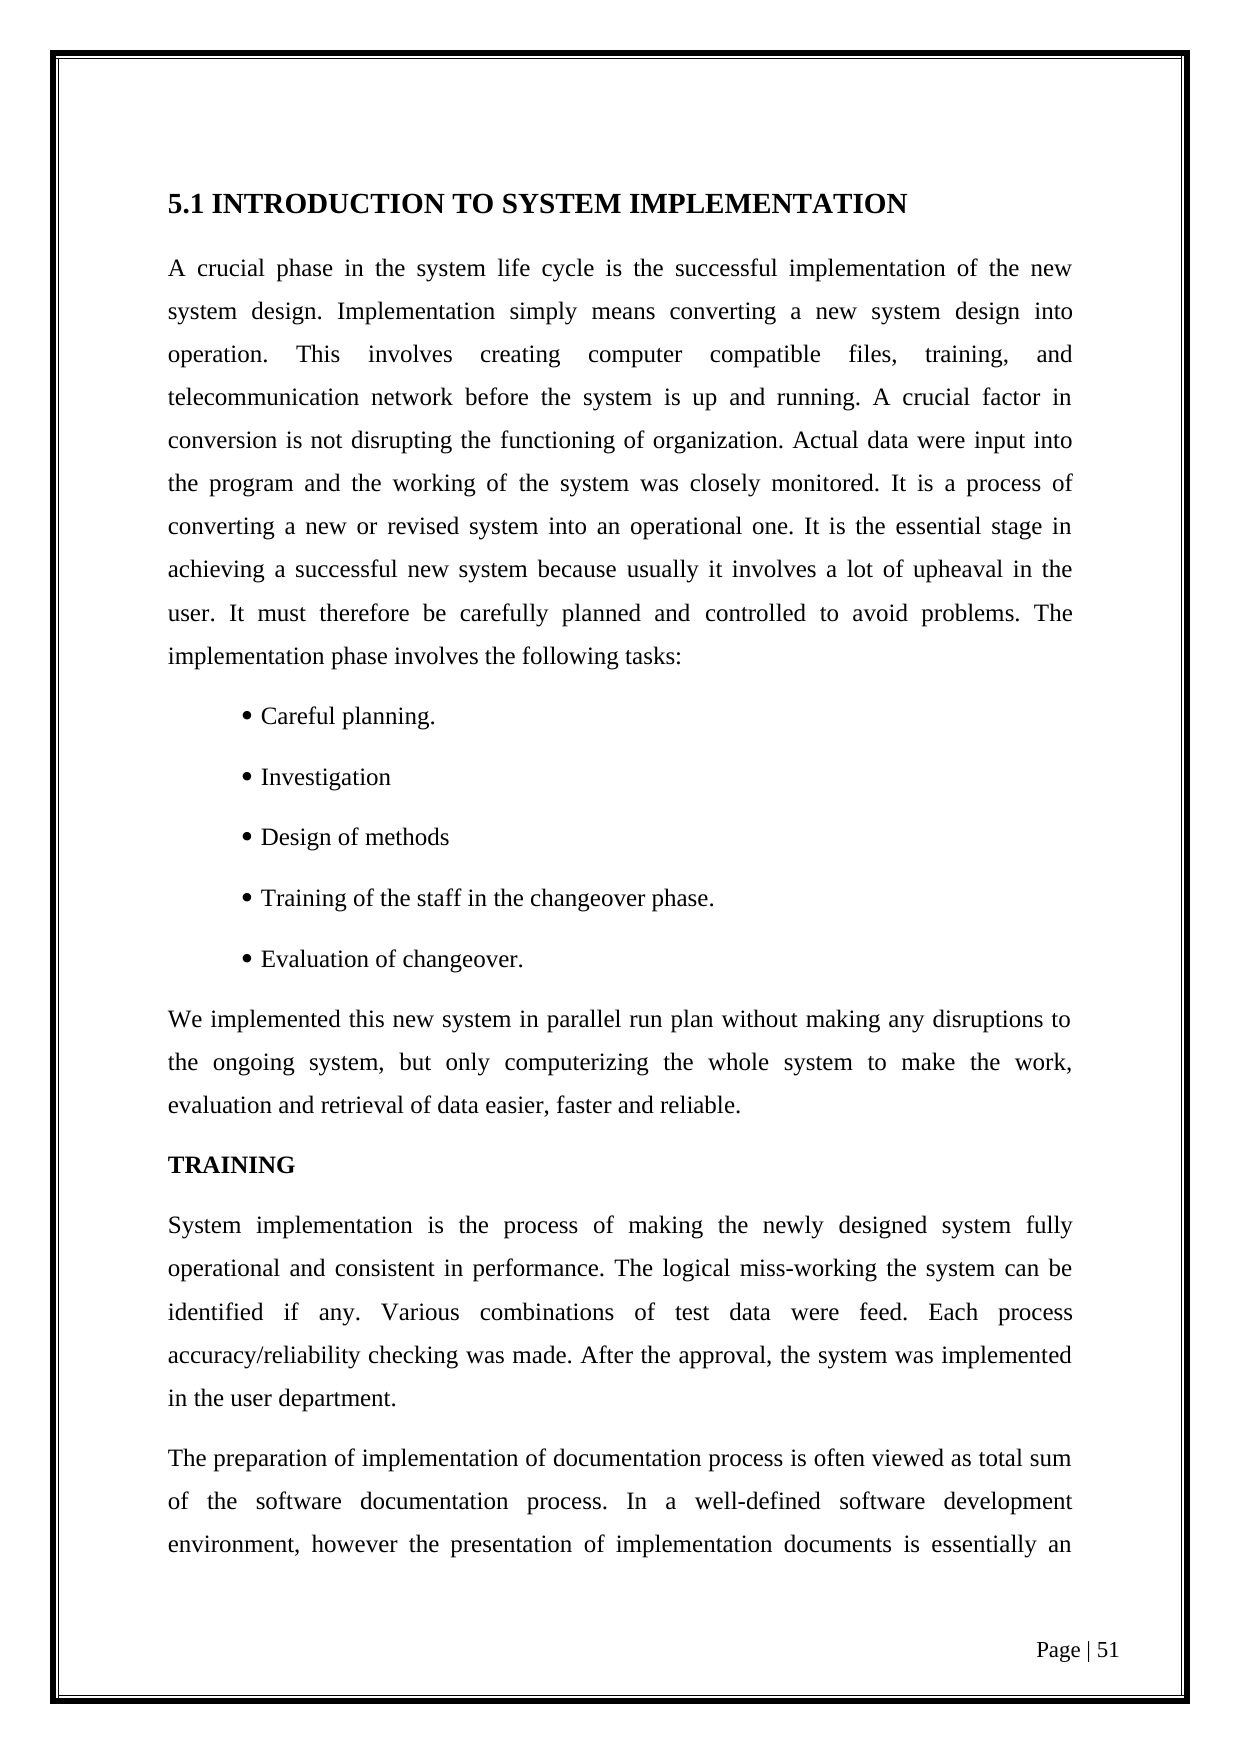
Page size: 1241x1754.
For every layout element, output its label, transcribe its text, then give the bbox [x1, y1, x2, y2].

list Training of the staff in the changeover phase. [243, 883, 1119, 912]
text The preparation of implementation of documentation process is often viewed as total sum of the software documentation process. In a well-defined software development environment, however the presentation of implementation documents is essentially an [168, 1443, 1073, 1558]
list Careful planning. [243, 701, 1119, 730]
text We implemented this new system in parallel run plan without making any disruptions to the ongoing system, but only computerizing the whole system to make the work, evaluation and retrieval of data easier, faster and reliable. [168, 1004, 1073, 1119]
subtitle INTRODUCTION TO SYSTEM IMPLEMENTATION [168, 186, 1119, 219]
list Design of methods [243, 822, 1119, 851]
list Evaluation of changeover. [243, 944, 1119, 973]
list Investigation [243, 762, 1119, 791]
text A crucial phase in the system life cycle is the successful implementation of the new system design. Implementation simply means converting a new system design into operation. This involves creating computer compatible files, training, and telecommunication network before the system is up and running. A crucial factor in conversion is not disrupting the functioning of organization. Actual data were input into the program and the working of the system was closely monitored. It is a process of converting a new or revised system into an operational one. It is the essential stage in achieving a successful new system because usually it involves a lot of upheaval in the user. It must therefore be carefully planned and controlled to avoid problems. The implementation phase involves the following tasks: [168, 253, 1073, 669]
text System implementation is the process of making the newly designed system fully operational and consistent in performance. The logical miss-working the system can be identified if any. Various combinations of test data were feed. Each process accuracy/reliability checking was made. After the approval, the system was implemented in the user department. [168, 1210, 1073, 1412]
subtitle TRAINING [168, 1150, 1119, 1179]
